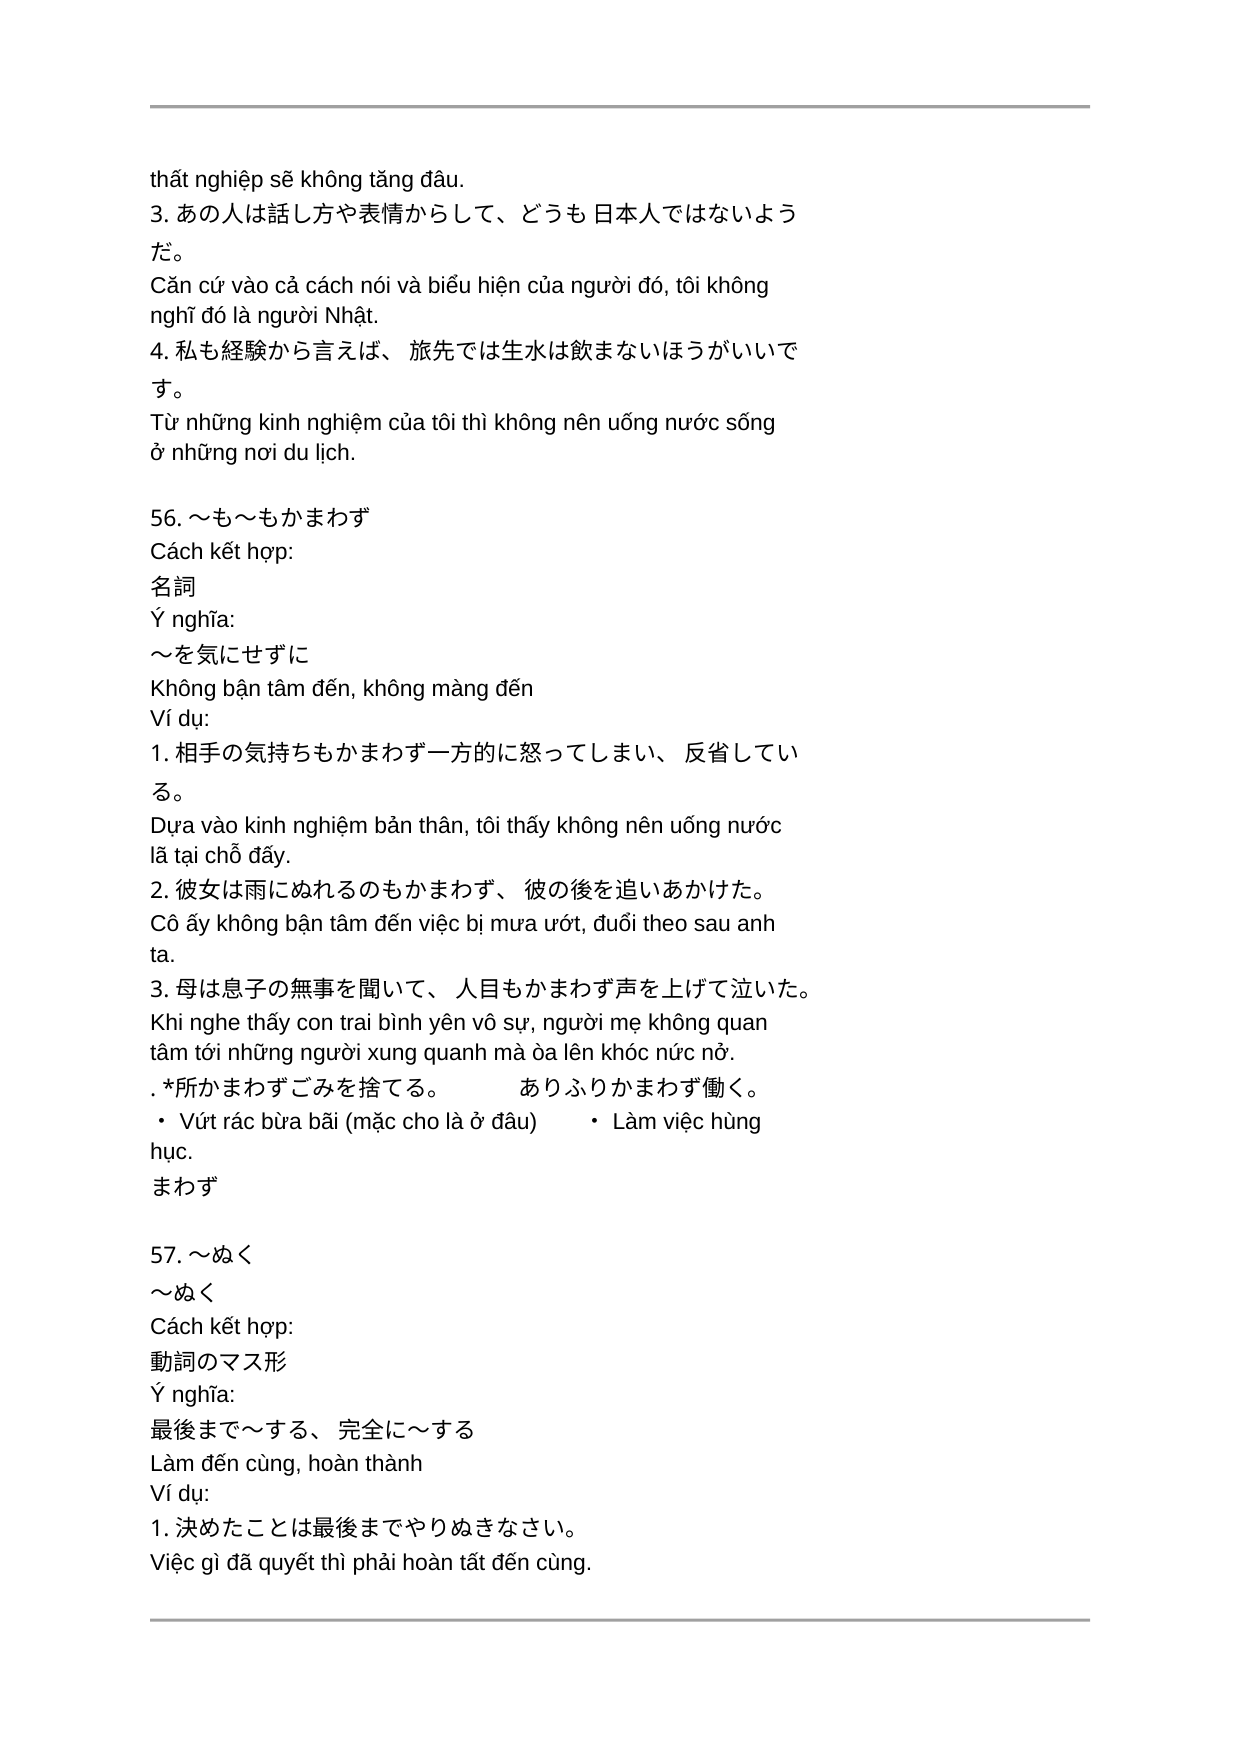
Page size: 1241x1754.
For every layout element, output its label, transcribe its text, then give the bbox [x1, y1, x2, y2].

text ta. [150, 941, 1090, 967]
text 1. 相手の気持ちもかまわず一方的に怒ってしまい、 反省してい [150, 735, 1090, 768]
text 57. ～ぬく [150, 1237, 1090, 1270]
text 3. あの人は話し方や表情からして、どうも 日本人ではないよう [150, 196, 1090, 229]
text Ý nghĩa: [150, 606, 1090, 633]
text lã tại chỗ đấy. [150, 842, 1090, 868]
text る。 [150, 773, 1090, 807]
text Căn cứ vào cả cách nói và biểu hiện của người đó, tôi không [150, 272, 1090, 299]
text thất nghiệp sẽ không tăng đâu. [150, 166, 1090, 192]
text Cách kết hợp: [150, 1313, 1090, 1339]
text 2. 彼女は雨にぬれるのもかまわず、 彼の後を追いあかけた。 [150, 872, 1090, 905]
text Cách kết hợp: [150, 538, 1090, 564]
text nghĩ đó là người Nhật. [150, 302, 1090, 329]
text ～ぬく [150, 1275, 1090, 1308]
text Khi nghe thấy con trai bình yên vô sự, người mẹ không quan [150, 1009, 1090, 1036]
text す。 [150, 371, 1090, 404]
text hục. [150, 1138, 1090, 1164]
text Làm đến cùng, hoàn thành [150, 1450, 1090, 1476]
text ・ Vứt rác bừa bãi (mặc cho là ở đâu) ・ Làm việc hùng [150, 1108, 1090, 1134]
text 名詞 [150, 568, 1090, 602]
text 56. ～も～もかまわず [150, 500, 1090, 533]
text 3. 母は息子の無事を聞いて、 人目もかまわず声を上げて泣いた。 [150, 971, 1090, 1004]
text 1. 決めたことは最後までやりぬきなさい。 [150, 1510, 1090, 1543]
text Việc gì đã quyết thì phải hoàn tất đến cùng. [150, 1548, 1090, 1575]
text だ。 [150, 234, 1090, 267]
text Từ những kinh nghiệm của tôi thì không nên uống nước sống [150, 409, 1090, 436]
text tâm tới những người xung quanh mà òa lên khóc nức nở. [150, 1039, 1090, 1066]
text Ví dụ: [150, 1480, 1090, 1506]
text 最後まで～する、 完全に～する [150, 1412, 1090, 1445]
text Ý nghĩa: [150, 1381, 1090, 1408]
text 4. 私も経験から言えば、 旅先では生水は飲まないほうがいいで [150, 333, 1090, 366]
text ～を気にせずに [150, 637, 1090, 670]
text Cô ấy không bận tâm đến việc bị mưa ướt, đuổi theo sau anh [150, 910, 1090, 937]
text Dựa vào kinh nghiệm bản thân, tôi thấy không nên uống nước [150, 812, 1090, 838]
text Ví dụ: [150, 705, 1090, 731]
text . *所かまわずごみを捨てる。 ありふりかまわず働く。 [150, 1069, 1090, 1103]
text ở những nơi du lịch. [150, 439, 1090, 466]
text まわず [150, 1168, 1090, 1202]
text 動詞のマス形 [150, 1343, 1090, 1377]
text Không bận tâm đến, không màng đến [150, 675, 1090, 701]
